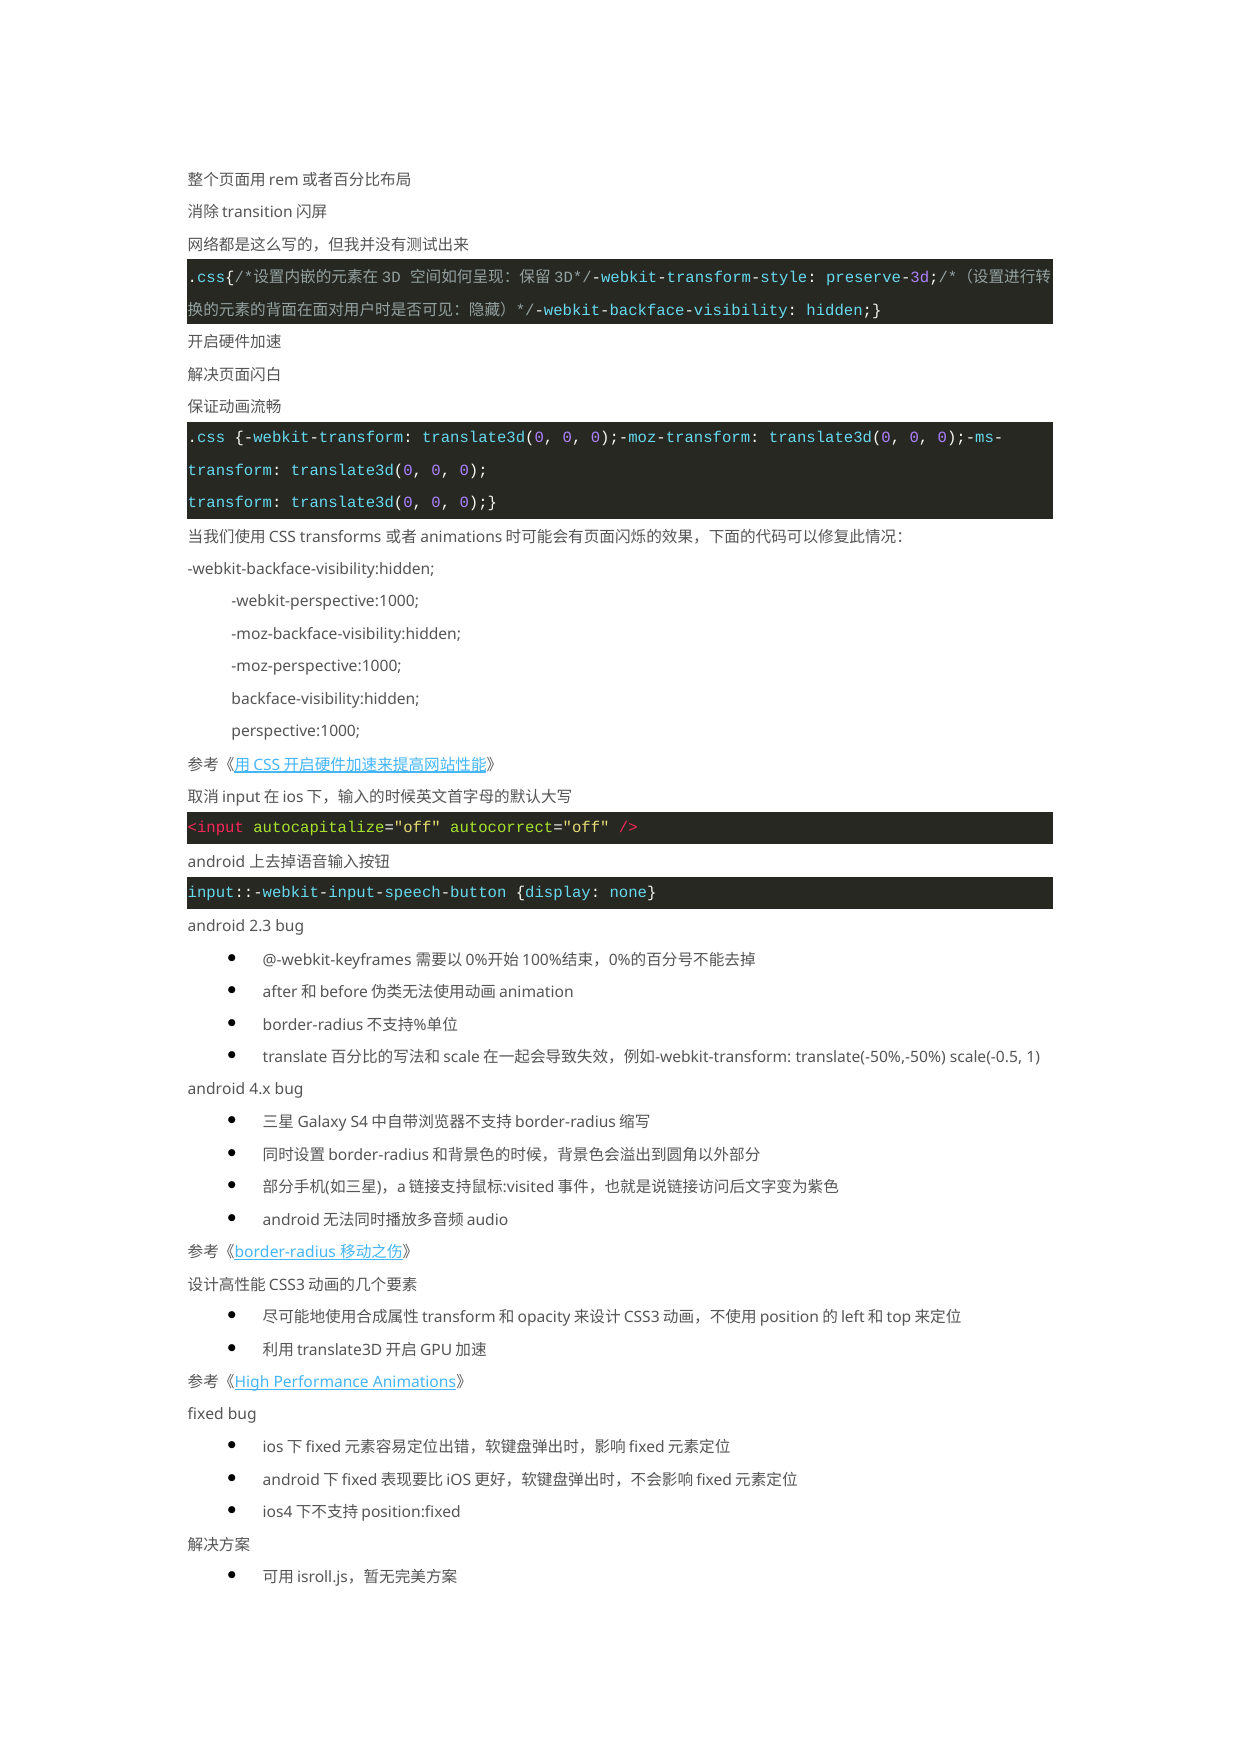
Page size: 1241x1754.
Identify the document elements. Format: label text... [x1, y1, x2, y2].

text .css{/*设置内嵌的元素在 3D 空间如何呈现：保留 3D*/-webkit-transform-style: preserve-3d;/*（设置进行转换的元素的背面在面对用户时是否可见：隐藏）*/-webkit-backface-visibility: hidden;} [187, 259, 1053, 324]
text input::-webkit-input-speech-button {display: none} [187, 877, 1053, 909]
text transform: translate3d(0, 0, 0);} [187, 487, 1053, 519]
text 参考《border-radius 移动之伤》 [187, 1234, 1053, 1267]
text fixed bug [187, 1397, 1053, 1429]
list ios4下不支持position:fixed [228, 1494, 1053, 1527]
text -webkit-perspective:1000; [187, 584, 1053, 617]
text 解决方案 [187, 1527, 1053, 1559]
text <input autocapitalize="off" autocorrect="off" /> [187, 812, 1053, 844]
text perspective:1000; [187, 714, 1053, 747]
text -moz-backface-visibility:hidden; [187, 617, 1053, 649]
text android 2.3 bug [187, 909, 1053, 942]
text 参考《High Performance Animations》 [187, 1364, 1053, 1397]
list 部分手机(如三星)，a链接支持鼠标:visited事件，也就是说链接访问后文字变为紫色 [228, 1169, 1053, 1202]
list ios下fixed元素容易定位出错，软键盘弹出时，影响fixed元素定位 [228, 1429, 1053, 1462]
text .css {-webkit-transform: translate3d(0, 0, 0);-moz-transform: translate3d(0, 0, 0);-ms-transform: translate3d(0, 0, 0); [187, 422, 1053, 487]
text backface-visibility:hidden; [187, 682, 1053, 714]
text android 4.x bug [187, 1072, 1053, 1104]
list border-radius不支持%单位 [228, 1007, 1053, 1039]
text 设计高性能CSS3动画的几个要素 [187, 1267, 1053, 1299]
list 尽可能地使用合成属性transform和opacity来设计CSS3动画，不使用position的left和top来定位 [228, 1299, 1053, 1332]
list 可用isroll.js，暂无完美方案 [228, 1559, 1053, 1592]
text -webkit-backface-visibility:hidden; [187, 552, 1053, 584]
text 开启硬件加速 解决页面闪白 保证动画流畅 [187, 324, 1053, 422]
list 同时设置border-radius和背景色的时候，背景色会溢出到圆角以外部分 [228, 1137, 1053, 1169]
list translate百分比的写法和scale在一起会导致失效，例如-webkit-transform: translate(-50%,-50%) scale(-0.5, 1) [228, 1039, 1053, 1072]
text 参考《用CSS开启硬件加速来提高网站性能》 [187, 747, 1053, 779]
text 取消input在ios下，输入的时候英文首字母的默认大写 [187, 779, 1053, 812]
list 利用translate3D开启GPU加速 [228, 1332, 1053, 1364]
list android无法同时播放多音频audio [228, 1202, 1053, 1234]
text -moz-perspective:1000; [187, 649, 1053, 682]
text android 上去掉语音输入按钮 [187, 844, 1053, 877]
list @-webkit-keyframes 需要以0%开始100%结束，0%的百分号不能去掉 [228, 942, 1053, 974]
text 当我们使用CSS transforms 或者 animations时可能会有页面闪烁的效果，下面的代码可以修复此情况： [187, 519, 1053, 552]
list android下fixed表现要比iOS更好，软键盘弹出时，不会影响fixed元素定位 [228, 1462, 1053, 1494]
list after和before伪类无法使用动画animation [228, 974, 1053, 1007]
text 整个页面用rem或者百分比布局 消除transition闪屏 网络都是这么写的，但我并没有测试出来 [187, 162, 1053, 259]
list 三星 Galaxy S4中自带浏览器不支持border-radius缩写 [228, 1104, 1053, 1137]
